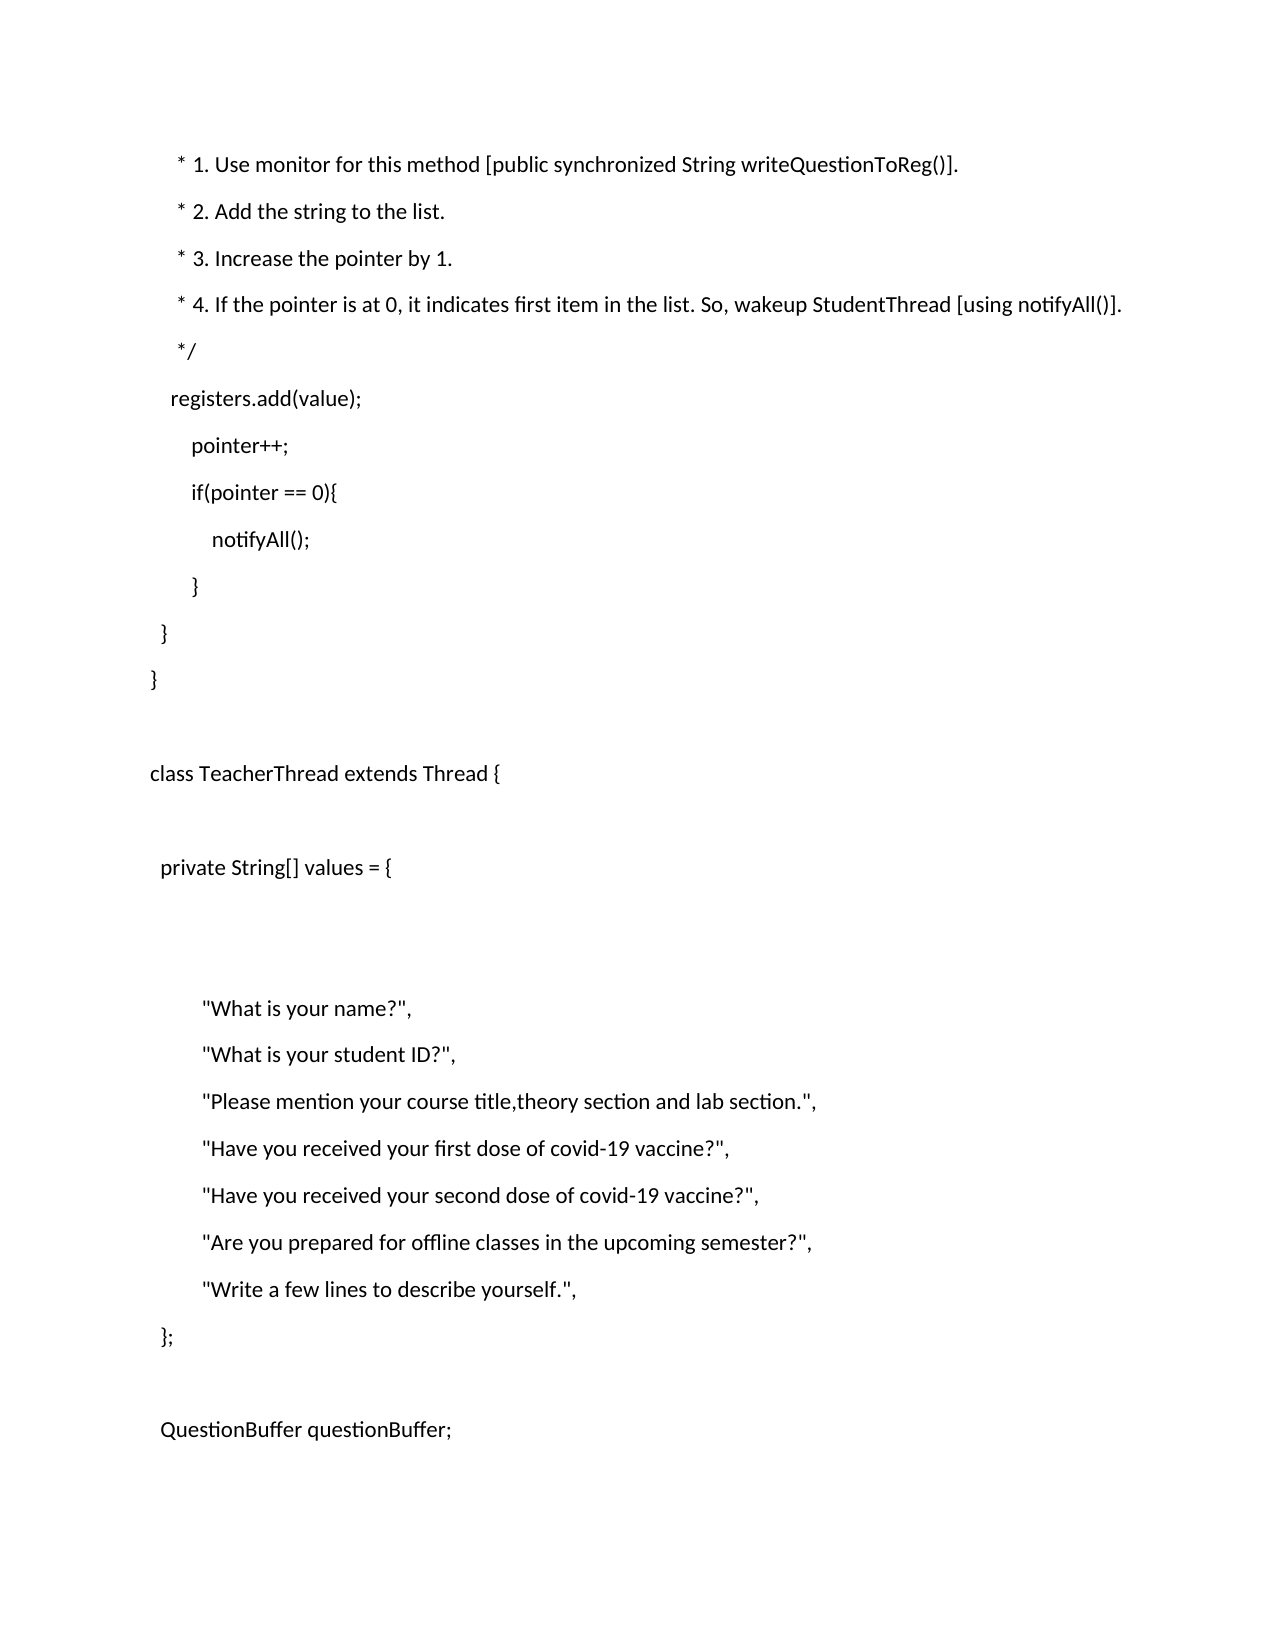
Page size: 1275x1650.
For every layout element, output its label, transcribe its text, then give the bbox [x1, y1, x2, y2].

text pointer++; [150, 431, 1125, 459]
text } [150, 666, 1125, 694]
text "Have you received your second dose of covid-19 vaccine?", [150, 1181, 1125, 1209]
text "Please mention your course title,theory section and lab section.", [150, 1087, 1125, 1116]
text class TeacherThread extends Thread { [150, 759, 1125, 787]
text * 2. Add the string to the list. [150, 197, 1125, 225]
text } [150, 572, 1125, 600]
text */ [150, 337, 1125, 366]
text * 4. If the pointer is at 0, it indicates first item in the list. So, wakeup StudentThread [using notifyAll()]. [150, 291, 1125, 319]
text "Have you received your first dose of covid-19 vaccine?", [150, 1134, 1125, 1162]
text registers.add(value); [150, 384, 1125, 412]
text "What is your student ID?", [150, 1041, 1125, 1069]
text "Are you prepared for offline classes in the upcoming semester?", [150, 1228, 1125, 1256]
text } [150, 619, 1125, 647]
text }; [150, 1322, 1125, 1350]
text QuestionBuffer questionBuffer; [150, 1416, 1125, 1444]
text if(pointer == 0){ [150, 478, 1125, 506]
text private String[] values = { [150, 853, 1125, 881]
text * 1. Use monitor for this method [public synchronized String writeQuestionToReg()]. [150, 150, 1125, 178]
text "What is your name?", [150, 994, 1125, 1022]
text * 3. Increase the pointer by 1. [150, 244, 1125, 272]
text "Write a few lines to describe yourself.", [150, 1275, 1125, 1303]
text notifyAll(); [150, 525, 1125, 553]
